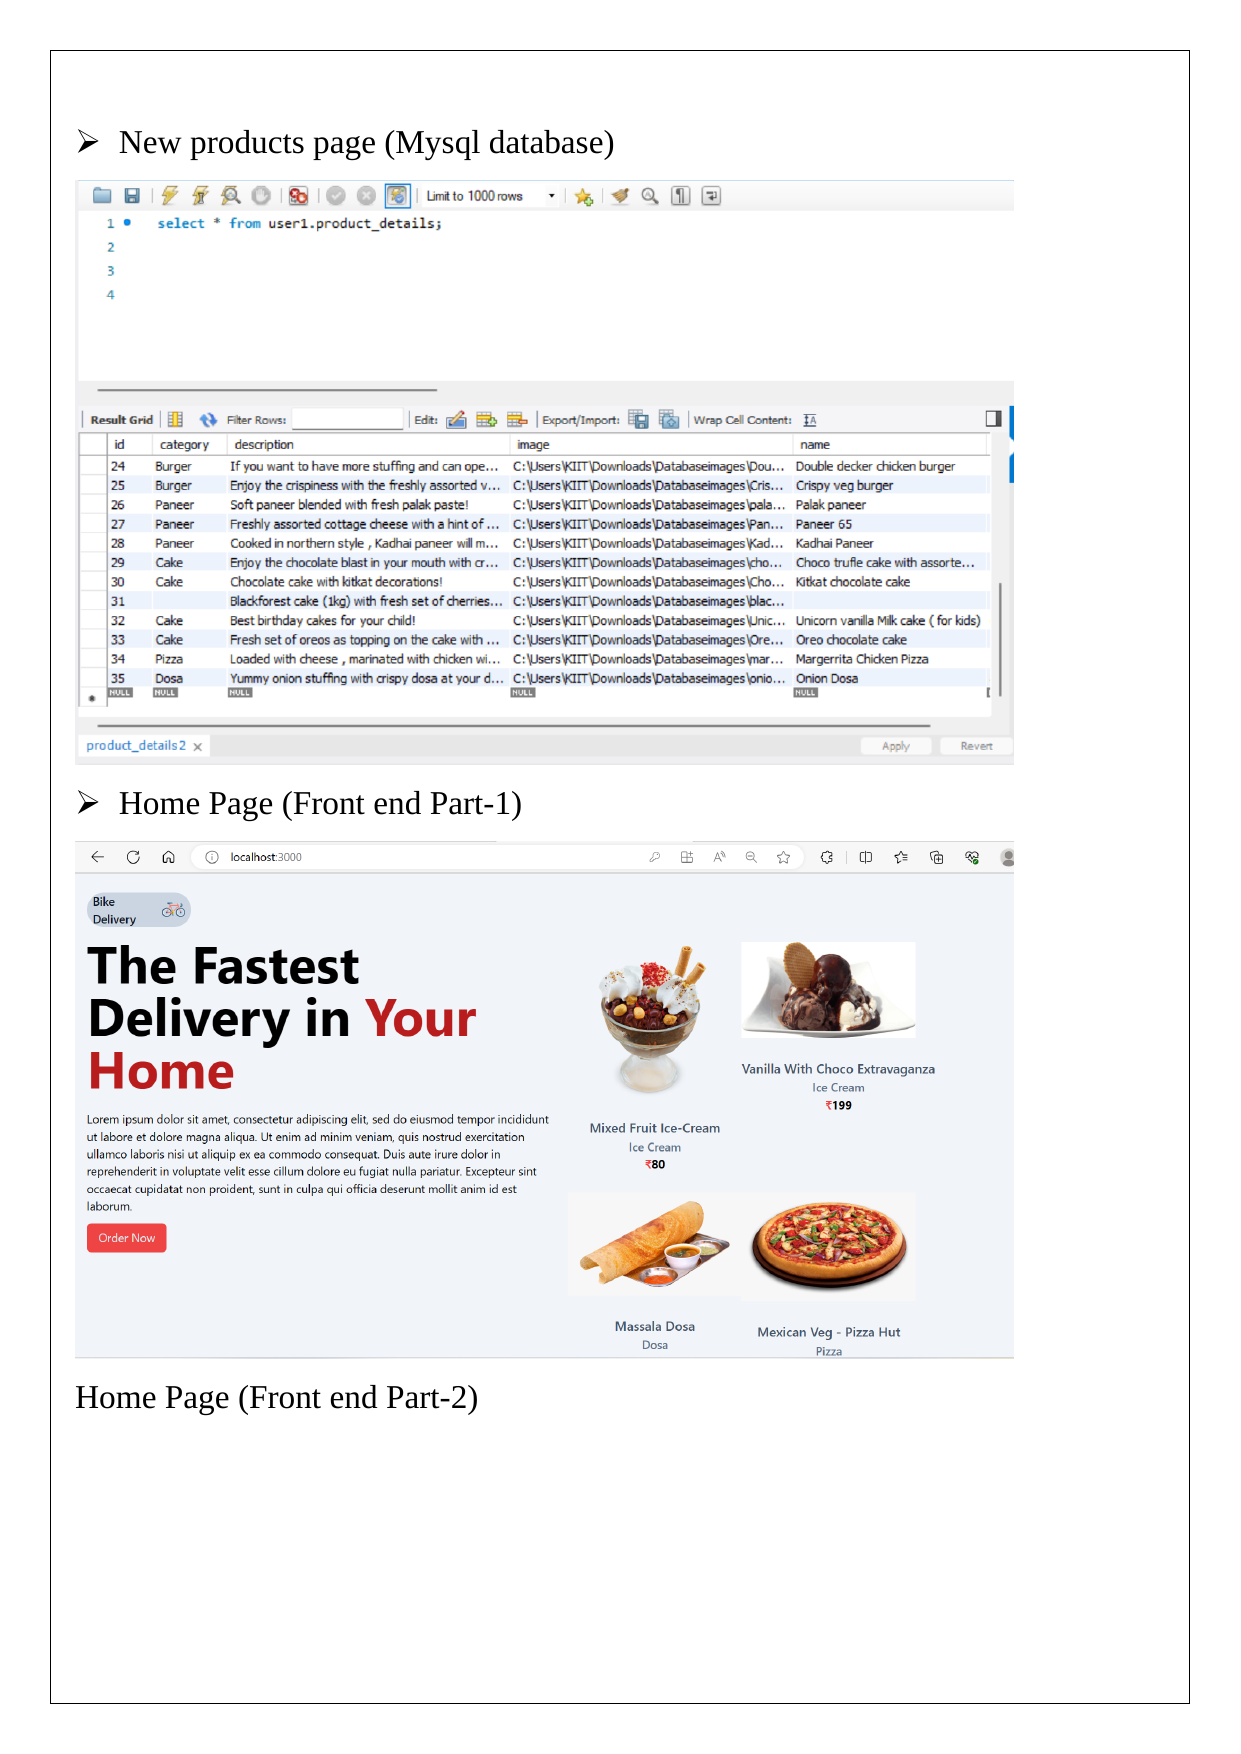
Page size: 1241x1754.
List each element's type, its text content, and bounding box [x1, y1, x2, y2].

list Home Page (Front end Part-1) [75, 783, 1122, 822]
list New products page (Mysql database) [75, 122, 1122, 160]
text Home Page (Front end Part-2) [75, 1377, 1122, 1416]
picture [75, 841, 1014, 1359]
picture [75, 180, 1014, 765]
